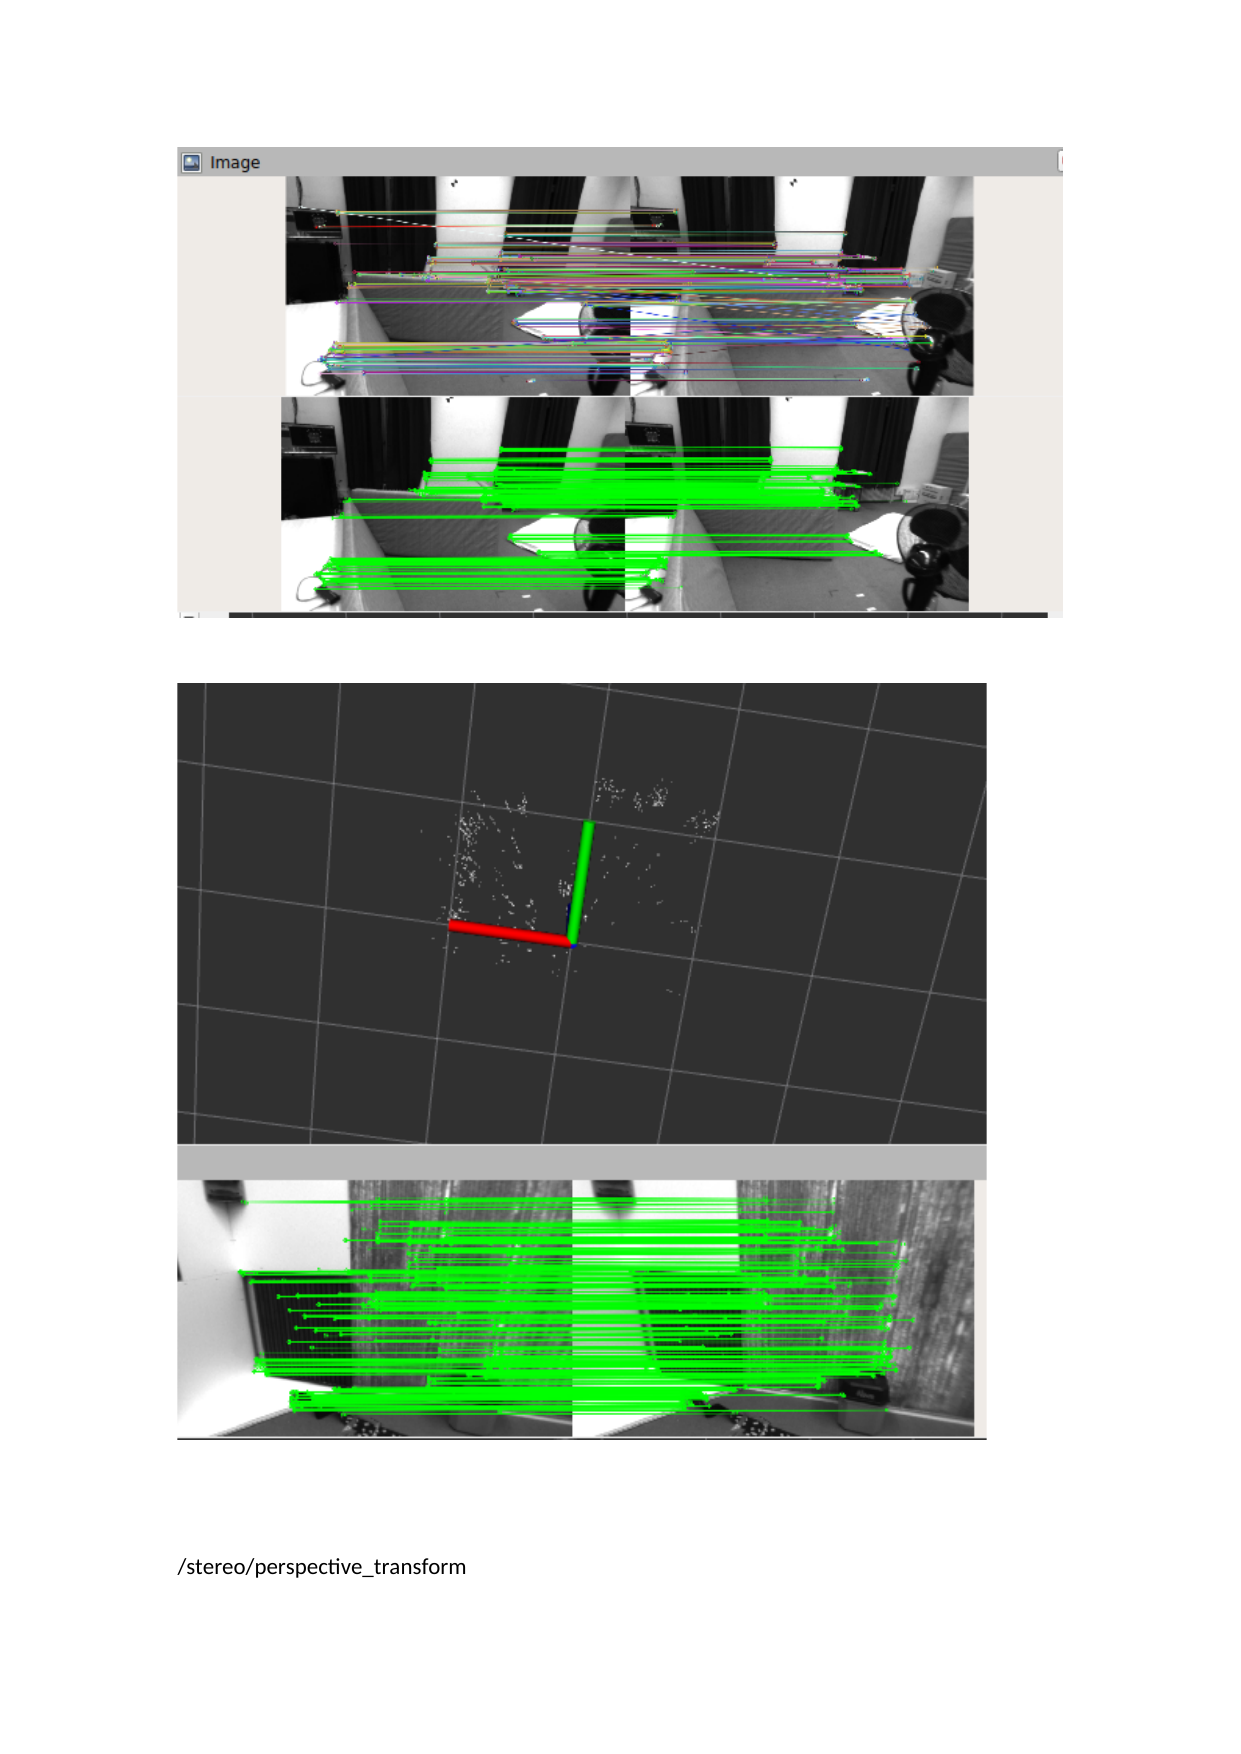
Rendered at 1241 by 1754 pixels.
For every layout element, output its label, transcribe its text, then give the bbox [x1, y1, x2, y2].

text /stereo/perspective_transform [177, 1552, 1063, 1581]
picture [177, 683, 987, 1440]
picture [177, 147, 1063, 618]
